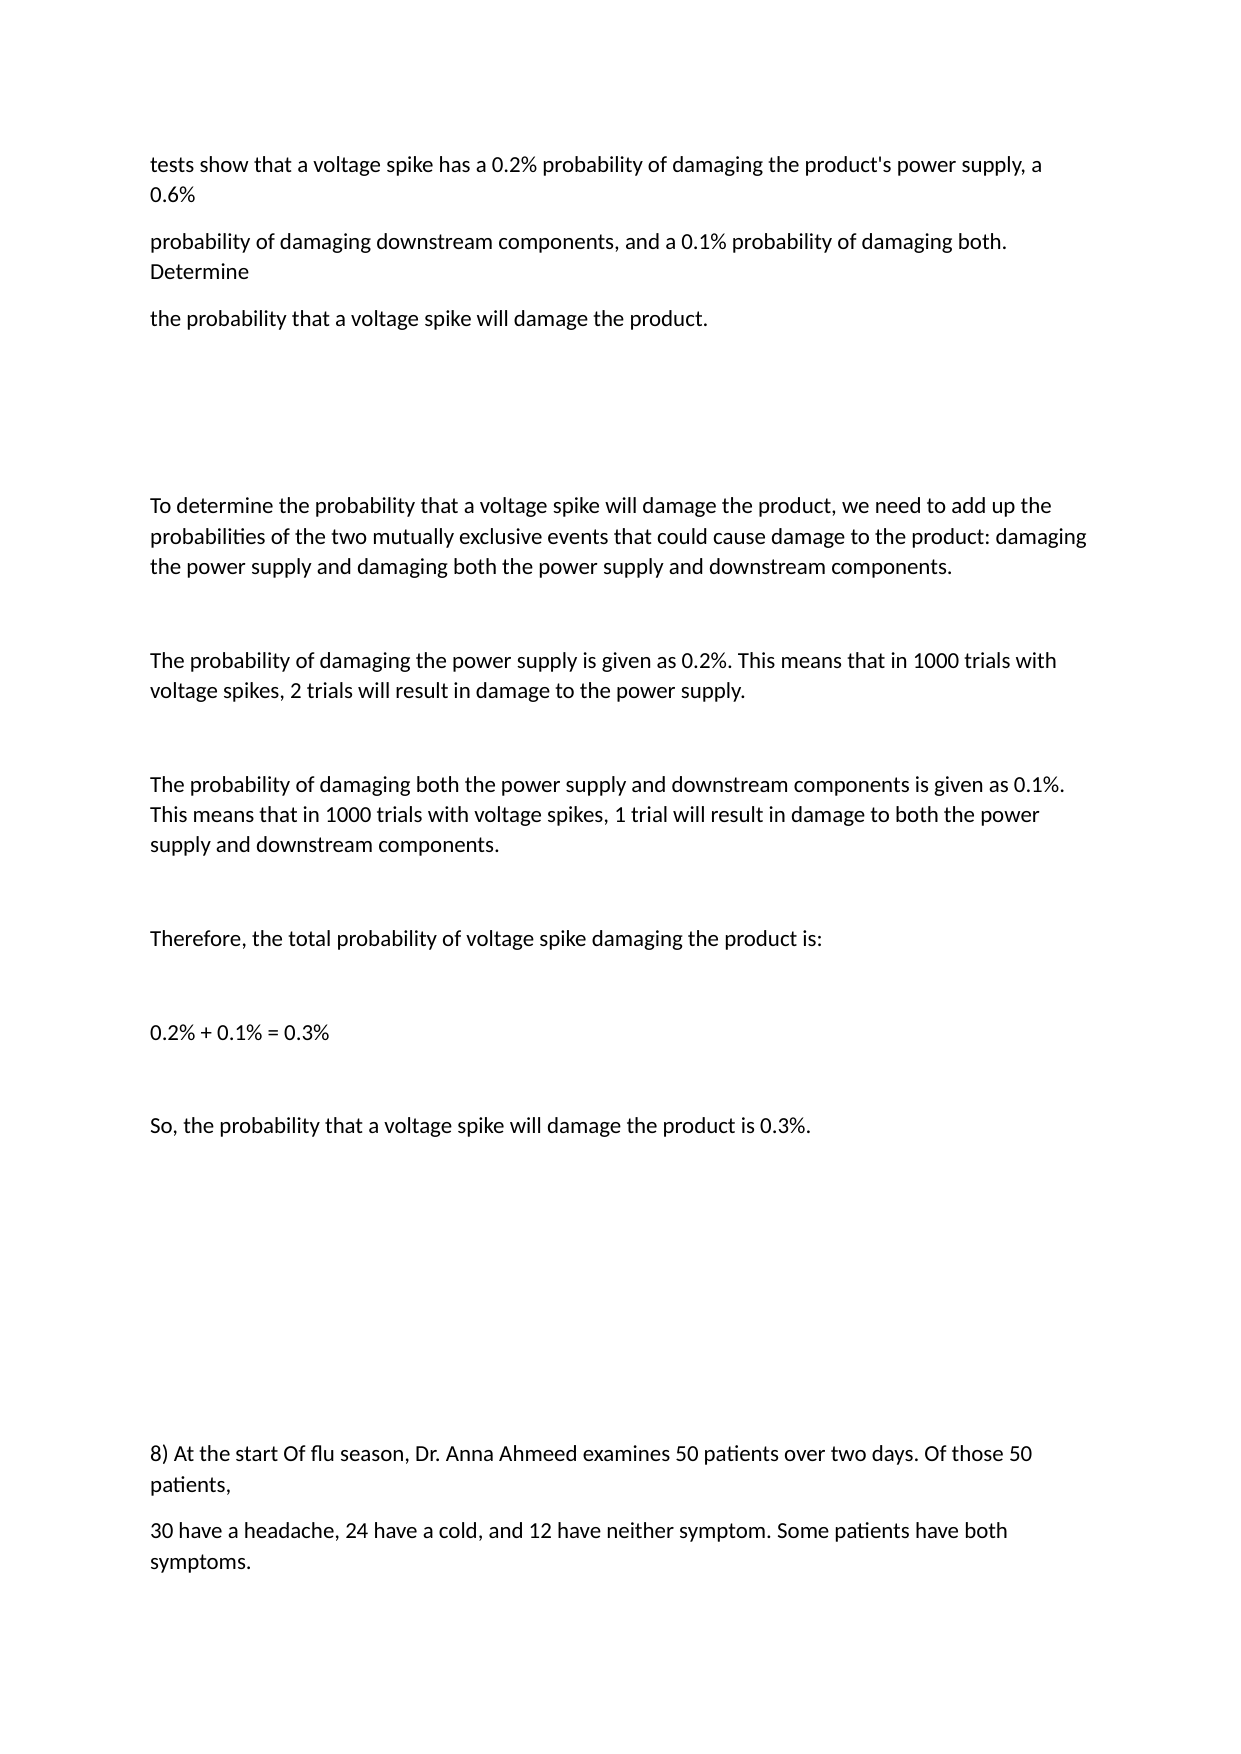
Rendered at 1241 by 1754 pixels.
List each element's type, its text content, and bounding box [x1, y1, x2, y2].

text 8) At the start Of flu season, Dr. Anna Ahmeed examines 50 patients over two days. Of those 50 patients, [150, 1439, 1090, 1498]
text Therefore, the total probability of voltage spike damaging the product is: [150, 924, 1090, 952]
text The probability of damaging both the power supply and downstream components is given as 0.1%. This means that in 1000 trials with voltage spikes, 1 trial will result in damage to both the power supply and downstream components. [150, 770, 1090, 858]
text 30 have a headache, 24 have a cold, and 12 have neither symptom. Some patients have both symptoms. [150, 1517, 1090, 1575]
text So, the probability that a voltage spike will damage the product is 0.3%. [150, 1111, 1090, 1139]
text The probability of damaging the power supply is given as 0.2%. This means that in 1000 trials with voltage spikes, 2 trials will result in damage to the power supply. [150, 646, 1090, 704]
text tests show that a voltage spike has a 0.2% probability of damaging the product's power supply, a 0.6% [150, 150, 1090, 208]
text the probability that a voltage spike will damage the product. [150, 304, 1090, 332]
text 0.2% + 0.1% = 0.3% [150, 1018, 1090, 1046]
text To determine the probability that a voltage spike will damage the product, we need to add up the probabilities of the two mutually exclusive events that could cause damage to the product: damaging the power supply and damaging both the power supply and downstream components. [150, 492, 1090, 580]
text probability of damaging downstream components, and a 0.1% probability of damaging both. Determine [150, 227, 1090, 285]
